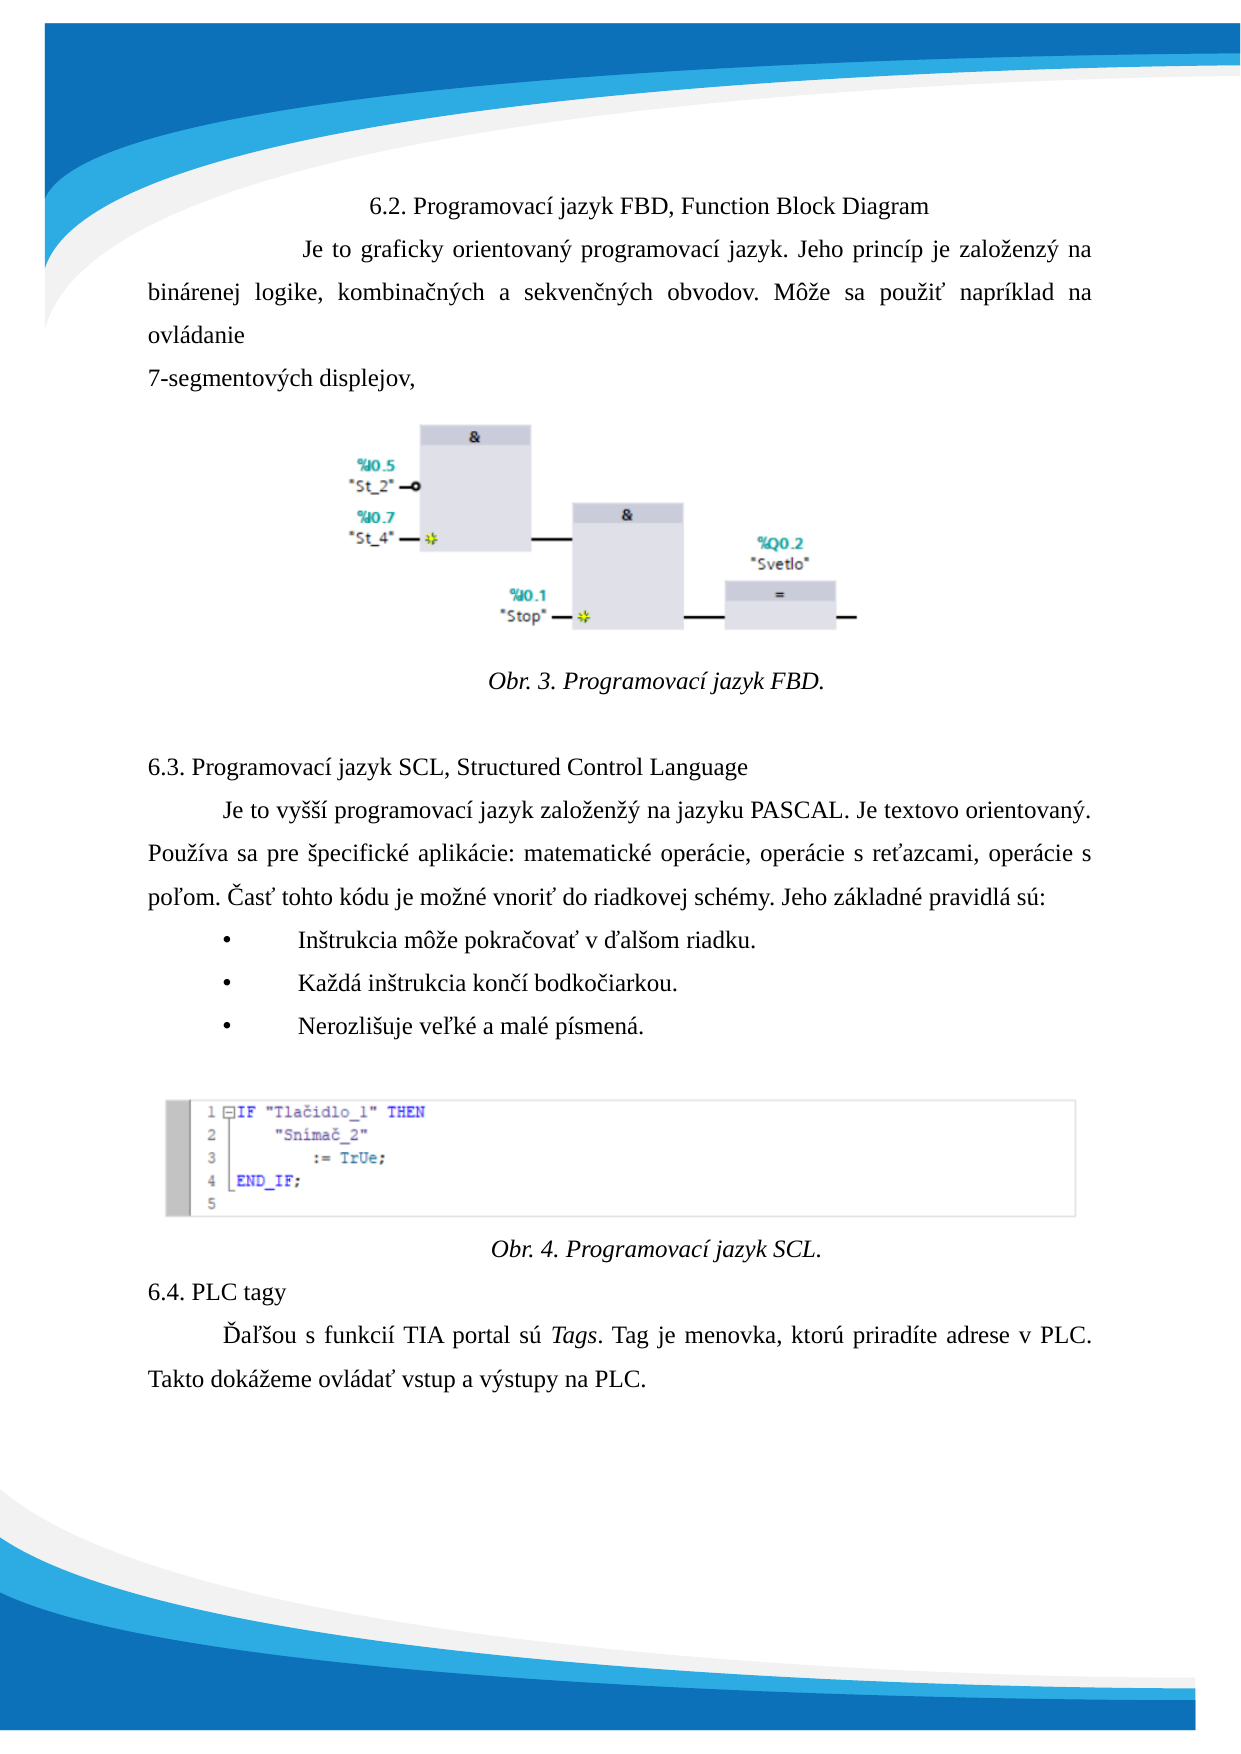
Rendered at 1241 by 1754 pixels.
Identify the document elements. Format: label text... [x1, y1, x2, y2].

picture [162, 1097, 1078, 1219]
picture [245, 406, 995, 651]
text 6.4. PLC tagy [148, 1277, 1092, 1306]
text 6.2. Programovací jazyk FBD, Function Block Diagram [148, 191, 1092, 219]
list Inštrukcia môže pokračovať v ďalšom riadku. [185, 925, 1092, 953]
text 6.3. Programovací jazyk SCL, Structured Control Language [148, 752, 1092, 781]
text Obr. 3. Programovací jazyk FBD. [148, 666, 1092, 695]
text Obr. 4. Programovací jazyk SCL. [148, 1234, 1092, 1263]
text Je to vyšší programovací jazyk založenžý na jazyku PASCAL. Je textovo orientovaný. Používa sa pre špecifické aplikácie: matematické operácie, operácie s reťazcami, operácie s poľom. Časť tohto kódu je možné vnoriť do riadkovej schémy. Jeho základné pravidlá sú: [148, 795, 1092, 910]
text Ďaľšou s funkcií TIA portal sú Tags. Tag je menovka, ktorú priradíte adrese v PLC. Takto dokážeme ovládať vstup a výstupy na PLC. [148, 1321, 1092, 1392]
list Každá inštrukcia končí bodkočiarkou. [185, 968, 1092, 997]
list Nerozlišuje veľké a malé písmená. [185, 1011, 1092, 1040]
text Je to graficky orientovaný programovací jazyk. Jeho princíp je založenzý na binárenej logike, kombinačných a sekvenčných obvodov. Môže sa použiť napríklad na ovládanie 7-segmentových displejov, [148, 234, 1092, 392]
